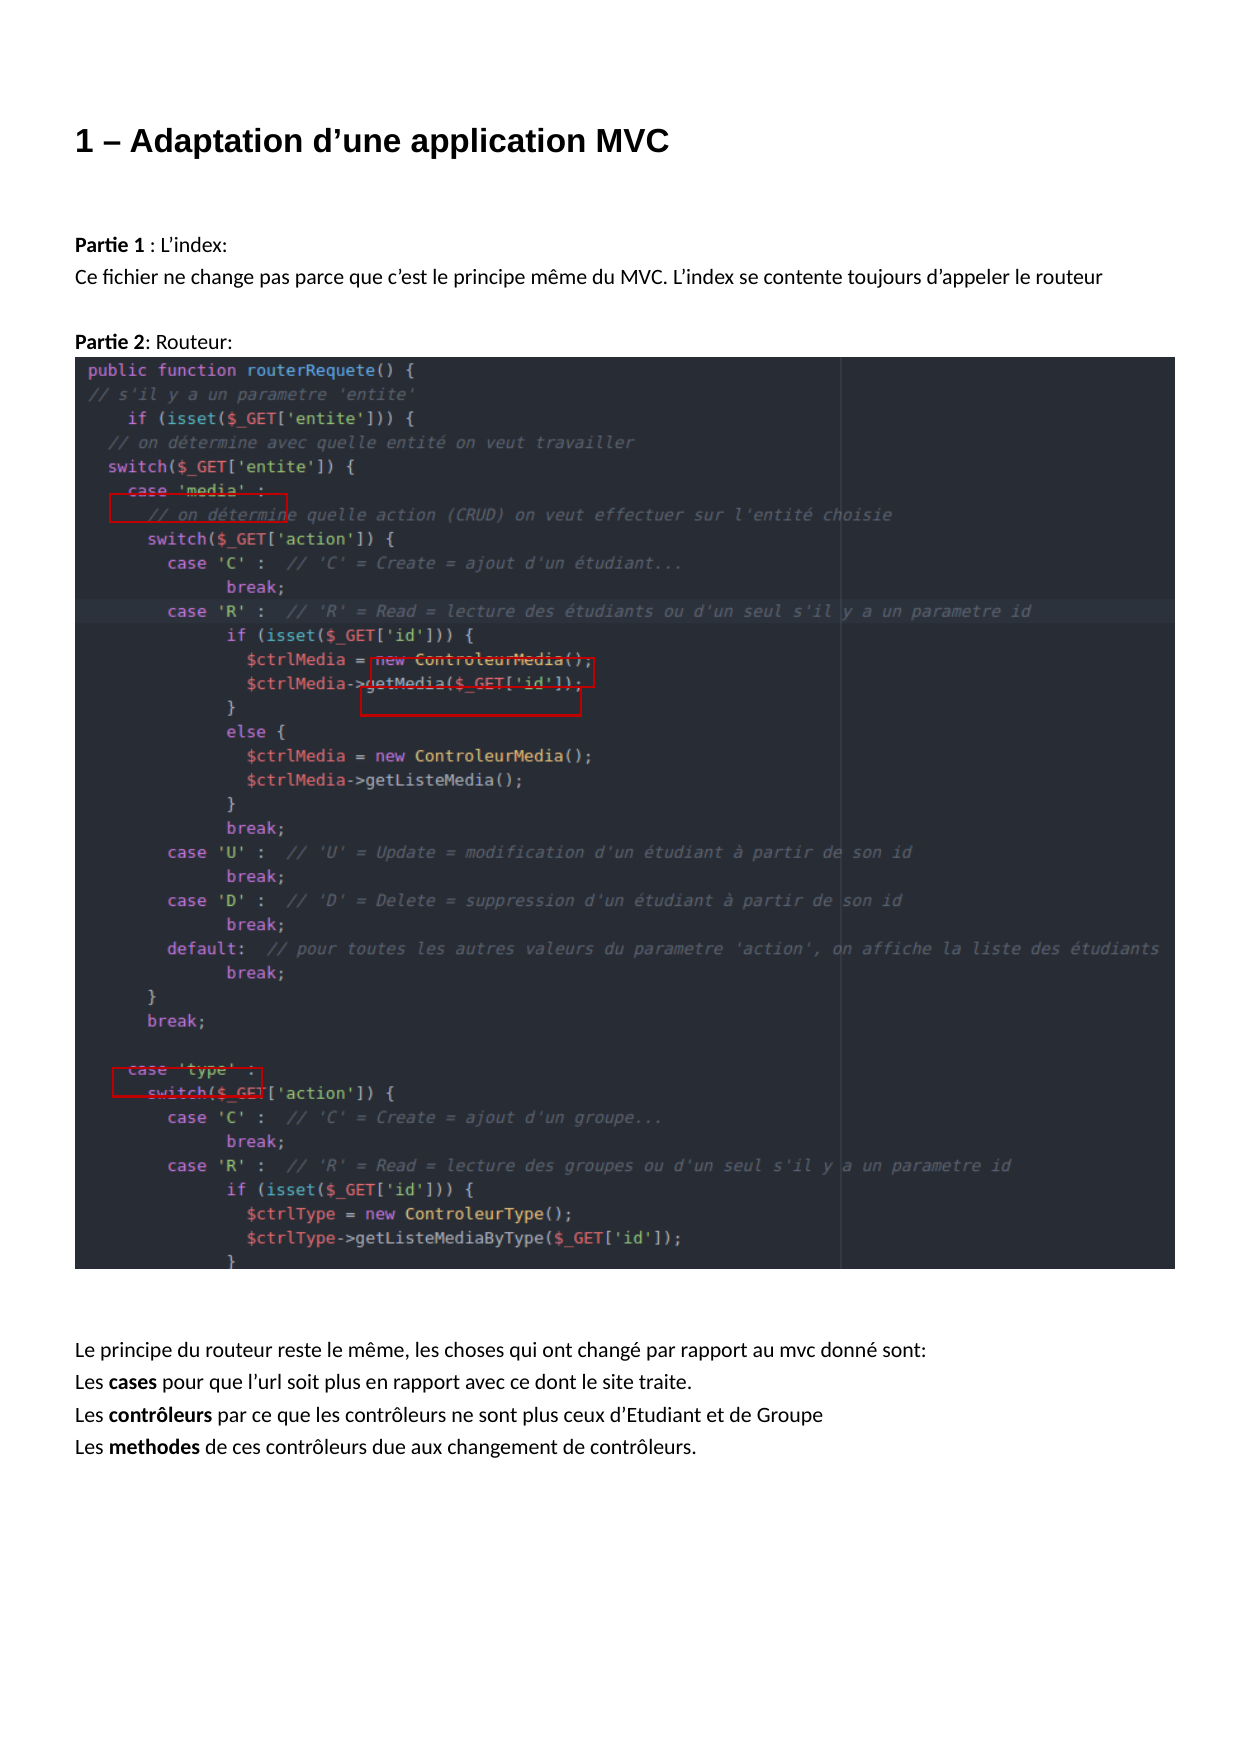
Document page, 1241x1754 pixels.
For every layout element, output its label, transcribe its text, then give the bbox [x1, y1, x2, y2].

subtitle 1 – Adaptation d’une application MVC [75, 108, 1165, 173]
text Les cases pour que l’url soit plus en rapport avec ce dont le site traite. [75, 1365, 1165, 1398]
text Ce fichier ne change pas parce que c’est le principe même du MVC. L’index se contente toujours d’appeler le routeur [75, 260, 1165, 293]
text Partie 1 : L’index: [75, 228, 1165, 260]
text Les methodes de ces contrôleurs due aux changement de contrôleurs. [75, 1430, 1165, 1463]
picture [75, 357, 1175, 1269]
text Le principe du routeur reste le même, les choses qui ont changé par rapport au mvc donné sont: [75, 1333, 1165, 1365]
text Partie 2: Routeur: [75, 325, 1165, 357]
text Les contrôleurs par ce que les contrôleurs ne sont plus ceux d’Etudiant et de Groupe [75, 1398, 1165, 1430]
